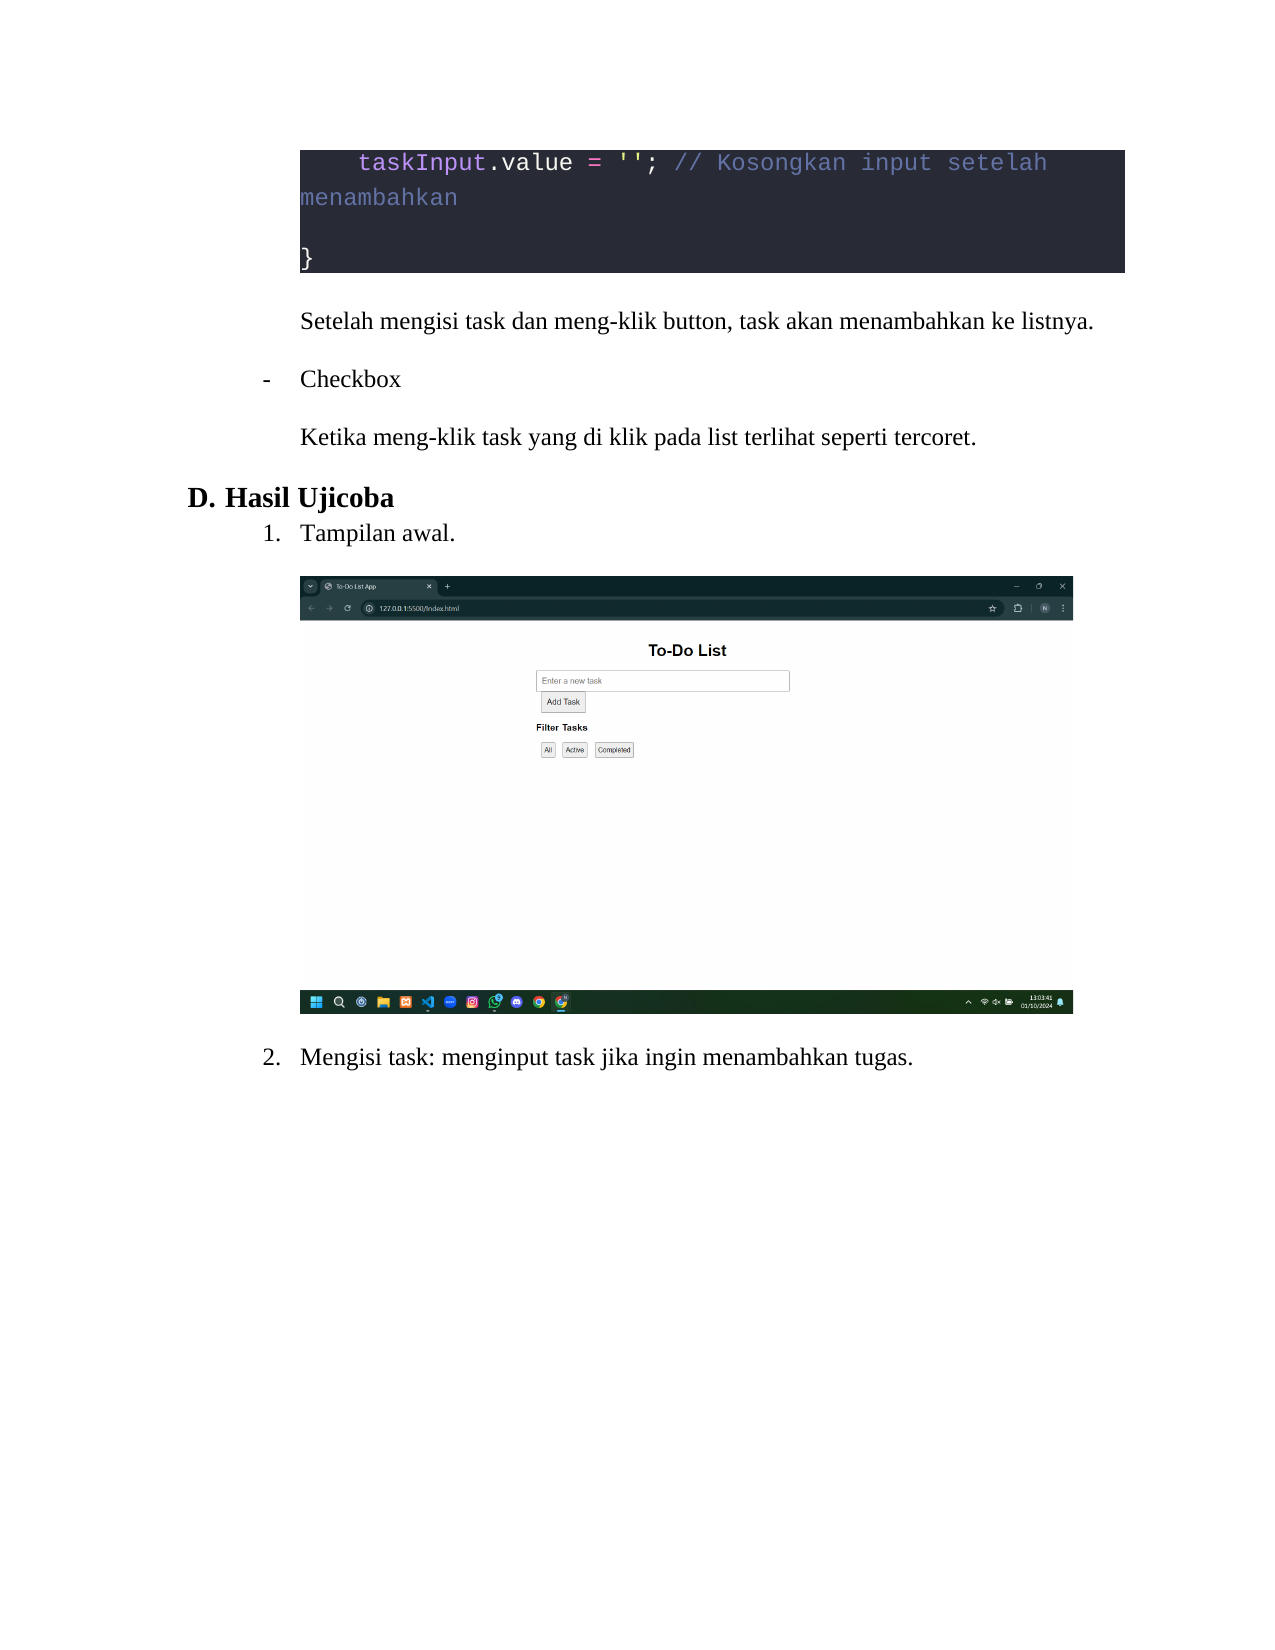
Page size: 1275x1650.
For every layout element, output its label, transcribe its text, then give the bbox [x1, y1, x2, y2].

list Hasil Ujicoba [187, 480, 1125, 513]
list Mengisi task: menginput task jika ingin menambahkan tugas. [262, 1042, 1125, 1071]
text taskInput.value = ''; // Kosongkan input setelah menambahkan [300, 150, 1125, 212]
text } [300, 246, 1125, 273]
list Checkbox [262, 364, 1125, 393]
text Ketika meng-klik task yang di klik pada list terlihat seperti tercoret. [300, 422, 1125, 451]
list Tampilan awal. [262, 518, 1125, 547]
text Setelah mengisi task dan meng-klik button, task akan menambahkan ke listnya. [300, 306, 1125, 335]
picture [300, 576, 1074, 1014]
